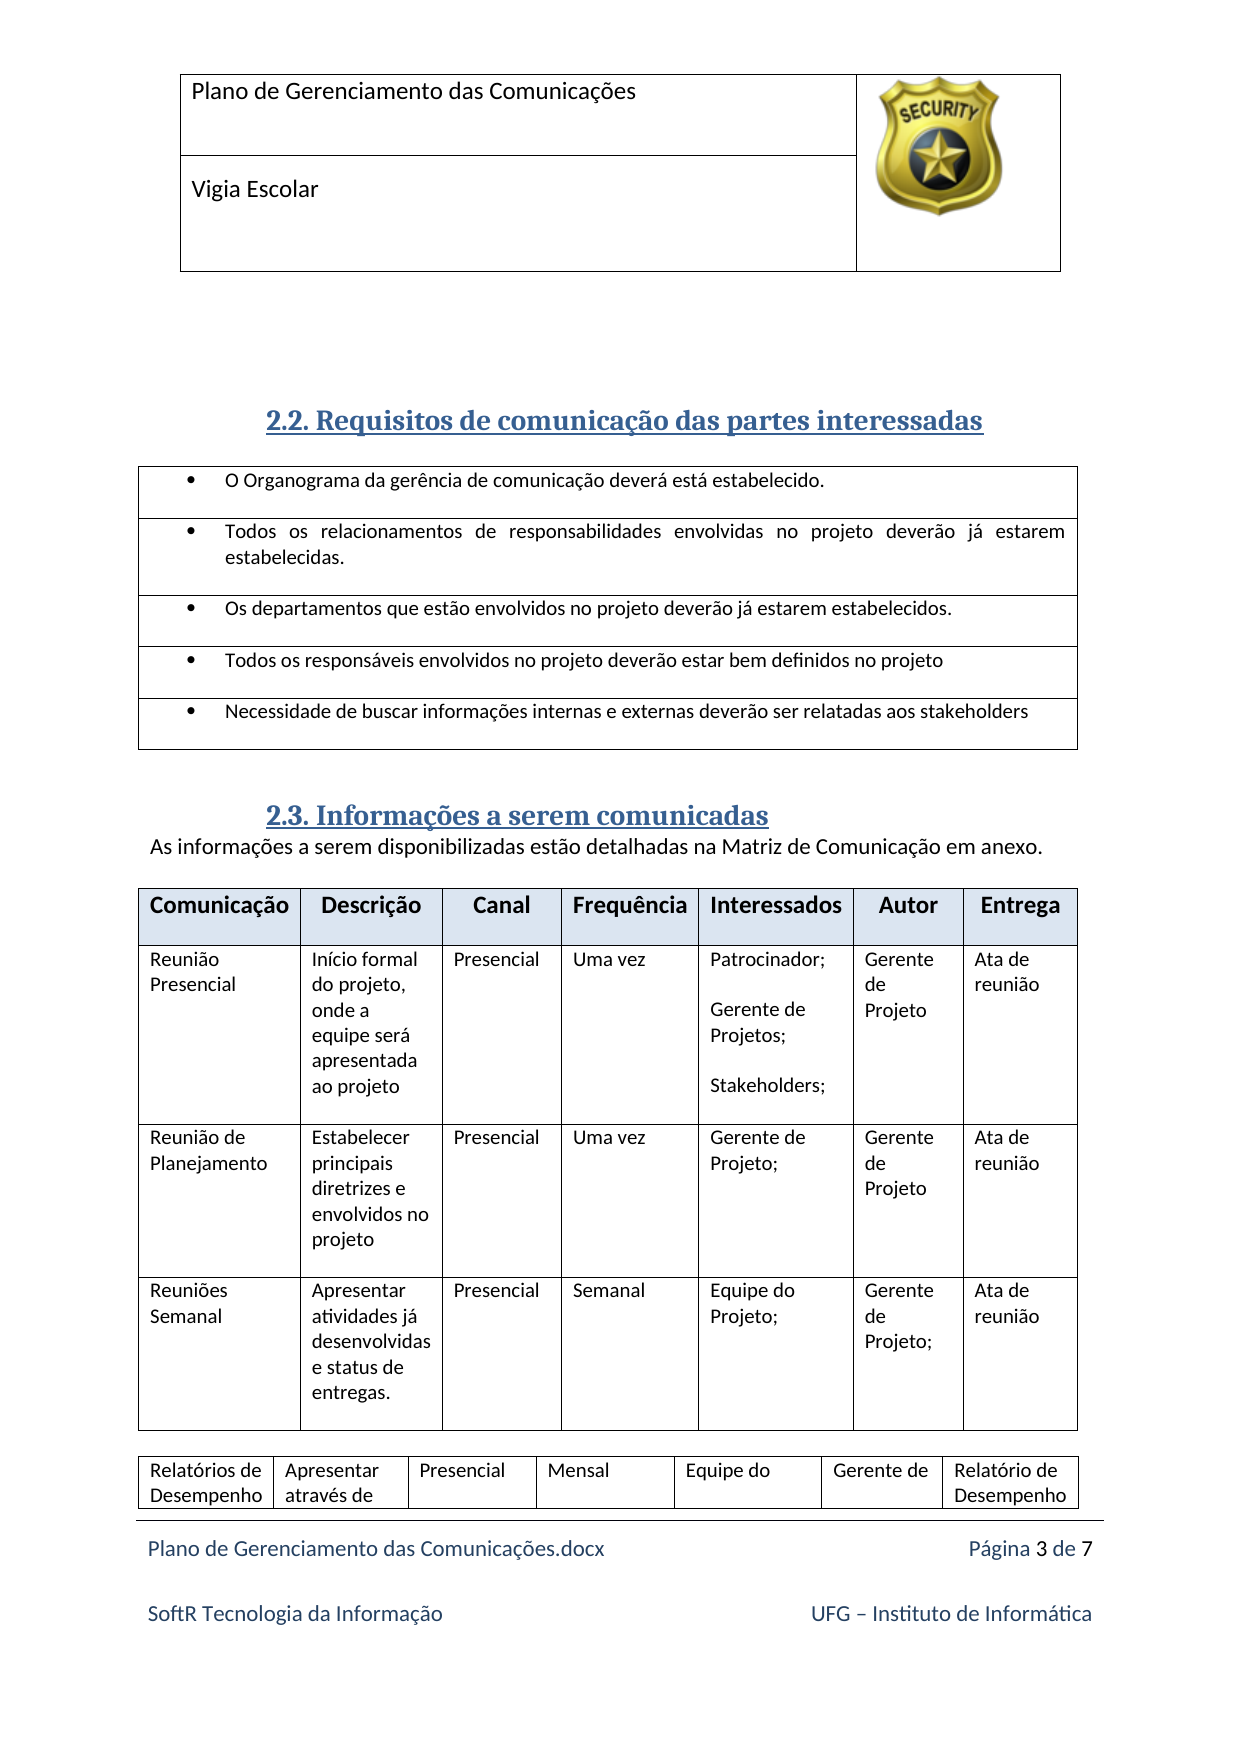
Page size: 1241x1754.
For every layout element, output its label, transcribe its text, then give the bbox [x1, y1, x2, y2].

table_header Canal [443, 889, 561, 945]
table_header Relatórios de Desempenho [139, 1457, 273, 1508]
table_header Frequência [562, 889, 698, 945]
table_header Gerente de Projeto; [822, 1457, 942, 1508]
table_cell Patrocinador; Gerente de Projetos; Stakeholders; [699, 946, 853, 1123]
table_cell Os departamentos que estão envolvidos no projeto deverão já estarem estabelecidos. [139, 596, 1077, 646]
table_header Equipe do projeto; [675, 1457, 821, 1508]
table_cell Gerente de Projeto [854, 1125, 963, 1277]
table_cell Presencial [443, 946, 561, 1123]
table_header Mensal [537, 1457, 674, 1508]
picture [867, 74, 1014, 221]
table_cell Reunião Presencial [139, 946, 300, 1123]
table_cell Reunião de Planejamento [139, 1125, 300, 1277]
text As informações a serem disponibilizadas estão detalhadas na Matriz de Comunicação em anexo. [150, 832, 1090, 860]
table_header Autor [854, 889, 963, 945]
table_cell Ata de reunião [964, 1125, 1077, 1277]
table_cell Ata de reunião [964, 946, 1077, 1123]
subtitle 2.2. Requisitos de comunicação das partes interessadas [266, 404, 1090, 438]
table_header Presencial [409, 1457, 536, 1508]
table_cell Todos os responsáveis envolvidos no projeto deverão estar bem definidos no projeto [139, 647, 1077, 697]
table_cell Ata de reunião [964, 1278, 1077, 1430]
table_cell Reuniões Semanal [139, 1278, 300, 1430]
subtitle 2.3. Informações a serem comunicadas [266, 799, 1090, 832]
table_cell Gerente de Projeto; [854, 1278, 963, 1430]
table_cell Apresentar atividades já desenvolvidas e status de entregas. [301, 1278, 442, 1430]
table_header Apresentar através de dados os objetivos, informações, escopo, tempo, custo e prazo [274, 1457, 408, 1508]
table_cell Gerente de Projeto [854, 946, 963, 1123]
table_cell Presencial [443, 1125, 561, 1277]
table_cell Gerente de Projeto; [699, 1125, 853, 1277]
table_cell Uma vez [562, 1125, 698, 1277]
table_header Entrega [964, 889, 1077, 945]
table_header Descrição [301, 889, 442, 945]
table_cell Todos os relacionamentos de responsabilidades envolvidas no projeto deverão já estarem estabelecidas. [139, 519, 1077, 594]
table_header Interessados [699, 889, 853, 945]
table_cell Equipe do Projeto; [699, 1278, 853, 1430]
table_header O Organograma da gerência de comunicação deverá está estabelecido. [139, 467, 1077, 518]
table_header Comunicação [139, 889, 300, 945]
table_cell Estabelecer principais diretrizes e envolvidos no projeto [301, 1125, 442, 1277]
table_cell Início formal do projeto, onde a equipe será apresentada ao projeto [301, 946, 442, 1123]
table_cell Semanal [562, 1278, 698, 1430]
table_cell Presencial [443, 1278, 561, 1430]
table_cell Uma vez [562, 946, 698, 1123]
table_header Relatório de Desempenho do projeto [943, 1457, 1078, 1508]
table_cell Necessidade de buscar informações internas e externas deverão ser relatadas aos stakeholders [139, 699, 1077, 749]
